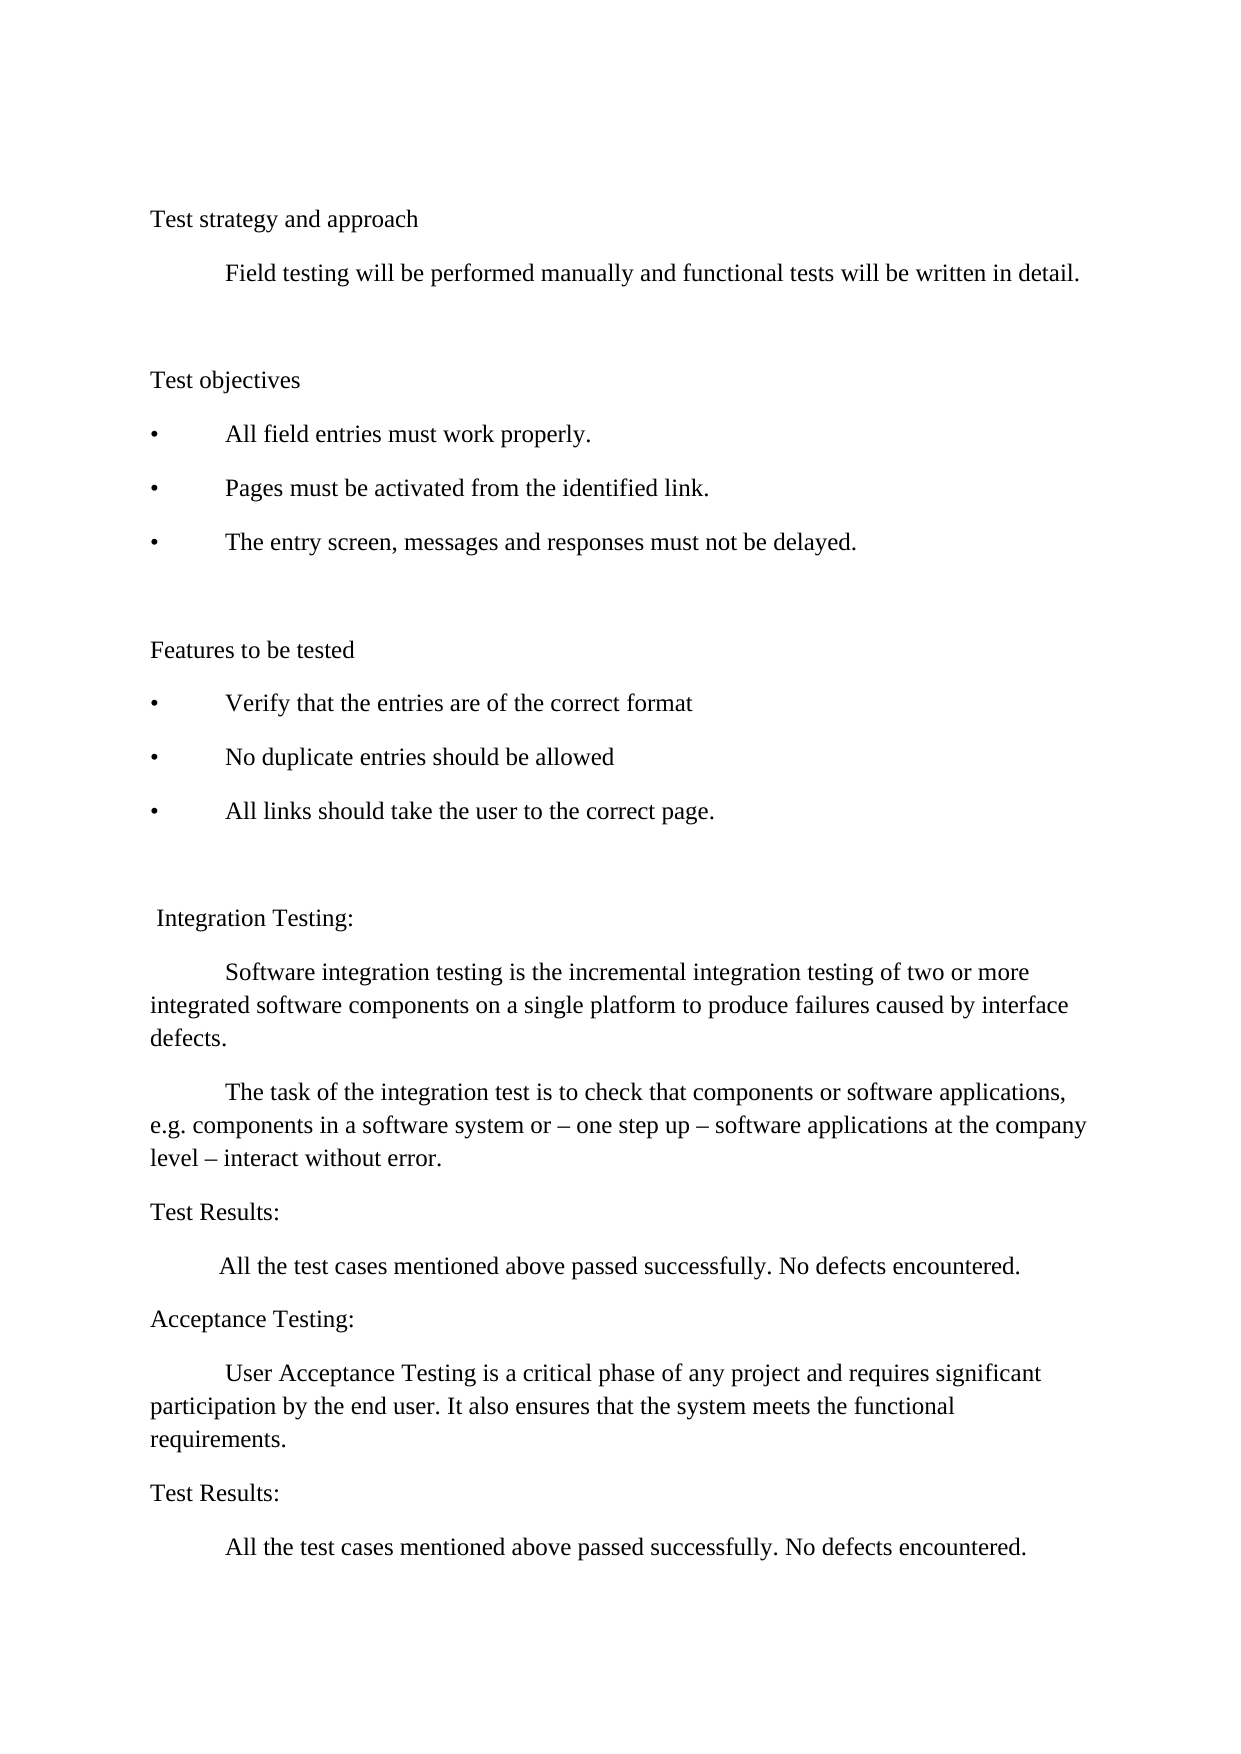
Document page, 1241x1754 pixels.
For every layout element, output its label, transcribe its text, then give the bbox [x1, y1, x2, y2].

text Test Results: [150, 1197, 1090, 1226]
text • All field entries must work properly. [150, 419, 1090, 448]
text Test objectives [150, 365, 1090, 394]
text Integration Testing: [150, 903, 1090, 932]
text Software integration testing is the incremental integration testing of two or more integrated software components on a single platform to produce failures caused by interface defects. [150, 957, 1090, 1052]
text • No duplicate entries should be allowed [150, 742, 1090, 771]
text Field testing will be performed manually and functional tests will be written in detail. [150, 258, 1090, 286]
text The task of the integration test is to check that components or software applications, e.g. components in a software system or – one step up – software applications at the company level – interact without error. [150, 1077, 1090, 1172]
text Features to be tested [150, 635, 1090, 663]
text • All links should take the user to the correct page. [150, 796, 1090, 825]
text • Verify that the entries are of the correct format [150, 688, 1090, 717]
text All the test cases mentioned above passed successfully. No defects encountered. [150, 1532, 1090, 1561]
text • Pages must be activated from the identified link. [150, 473, 1090, 502]
text All the test cases mentioned above passed successfully. No defects encountered. [150, 1251, 1090, 1279]
text • The entry screen, messages and responses must not be delayed. [150, 527, 1090, 556]
text User Acceptance Testing is a critical phase of any project and requires significant participation by the end user. It also ensures that the system meets the functional requirements. [150, 1358, 1090, 1453]
text Test strategy and approach [150, 204, 1090, 233]
text Acceptance Testing: [150, 1304, 1090, 1333]
text Test Results: [150, 1478, 1090, 1507]
